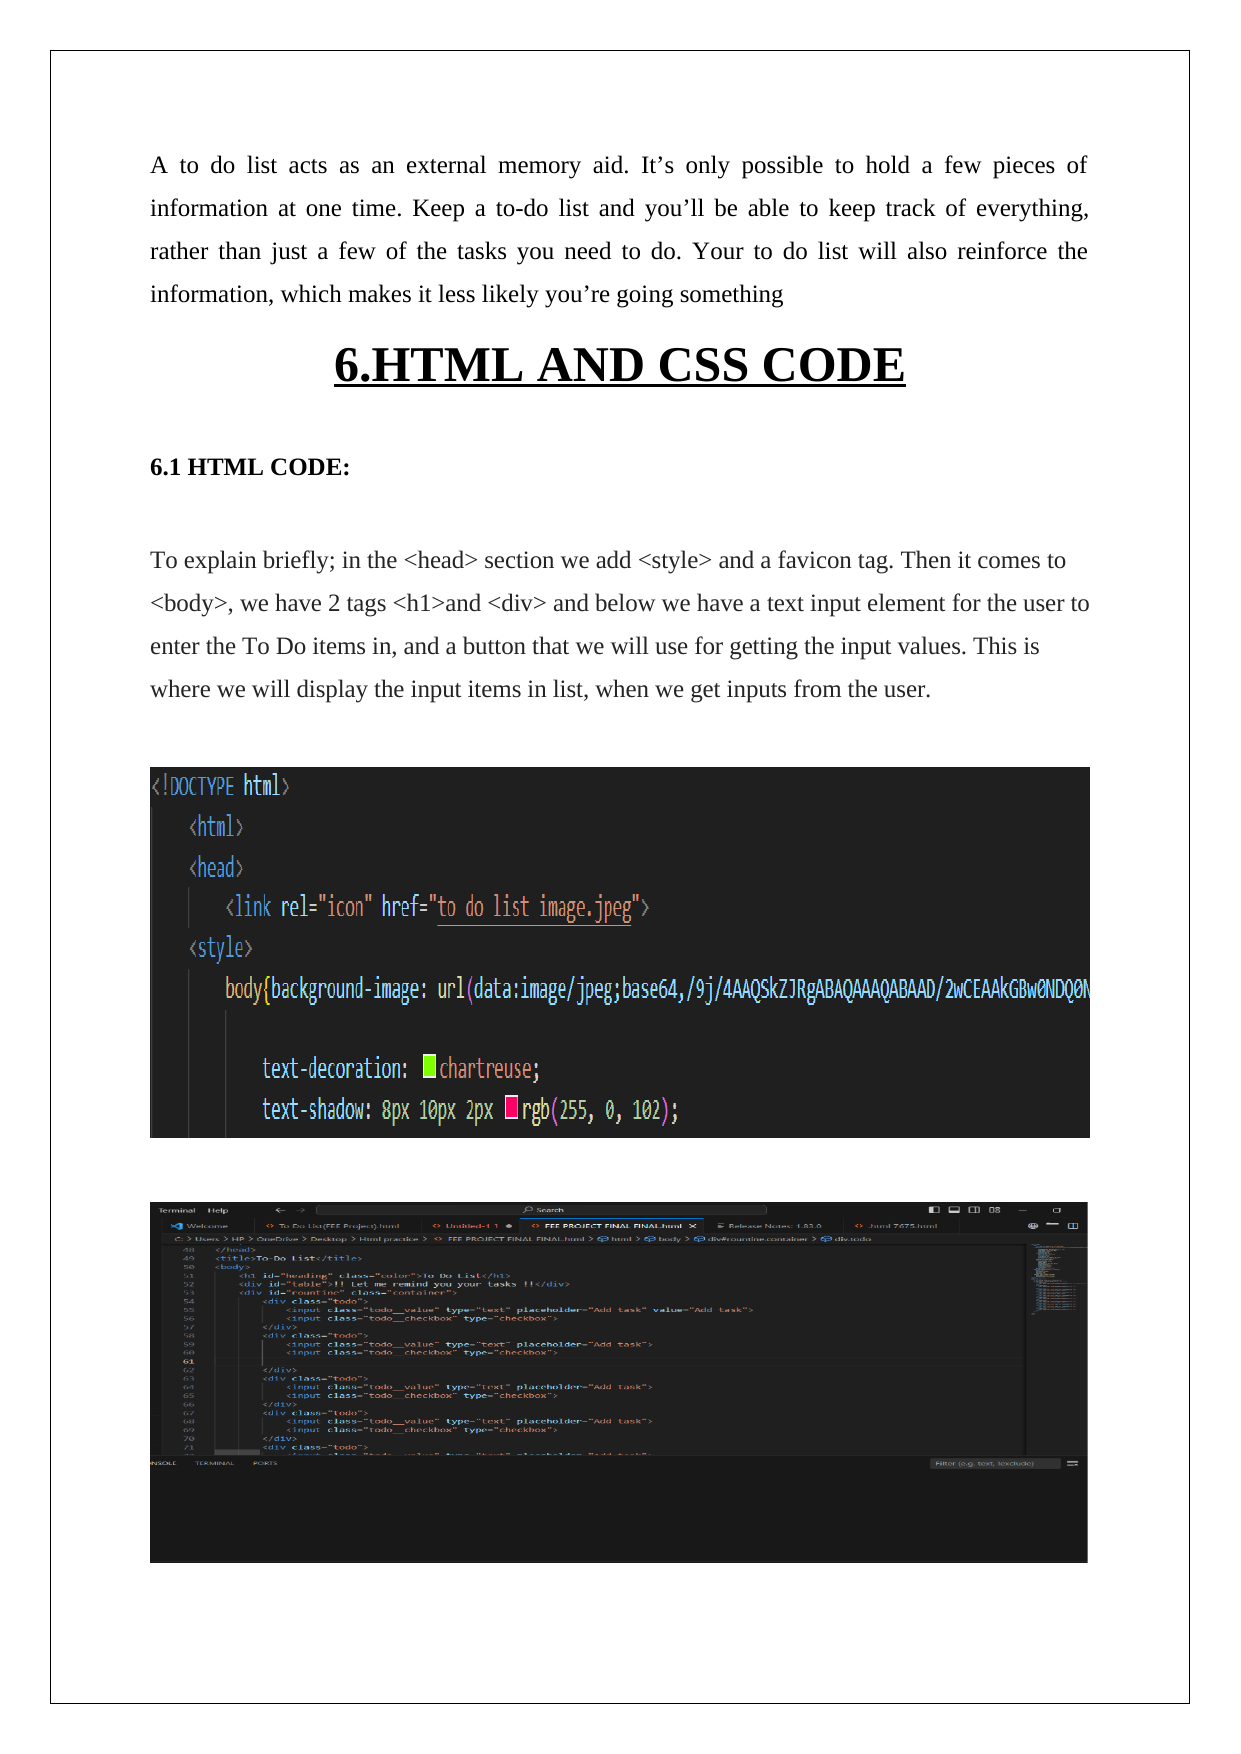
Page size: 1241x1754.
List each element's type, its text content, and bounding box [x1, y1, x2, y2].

text 6.HTML AND CSS CODE [150, 335, 1090, 392]
picture [150, 767, 1090, 1138]
text To explain briefly; in the <head> section we add <style> and a favicon tag. Then it comes to <body>, we have 2 tags <h1>and <div> and below we have a text input element for the user to enter the To Do items in, and a button that we will use for getting the input values. This is where we will display the input items in list, when we get inputs from the user. [150, 545, 1090, 703]
text 6.1 HTML CODE: [150, 452, 1090, 481]
text A to do list acts as an external memory aid. It’s only possible to hold a few pieces of information at one time. Keep a to-do list and you’ll be able to keep track of everything, rather than just a few of the tasks you need to do. Your to do list will also reinforce the information, which makes it less likely you’re going something [150, 150, 1090, 308]
picture [150, 1202, 1088, 1563]
